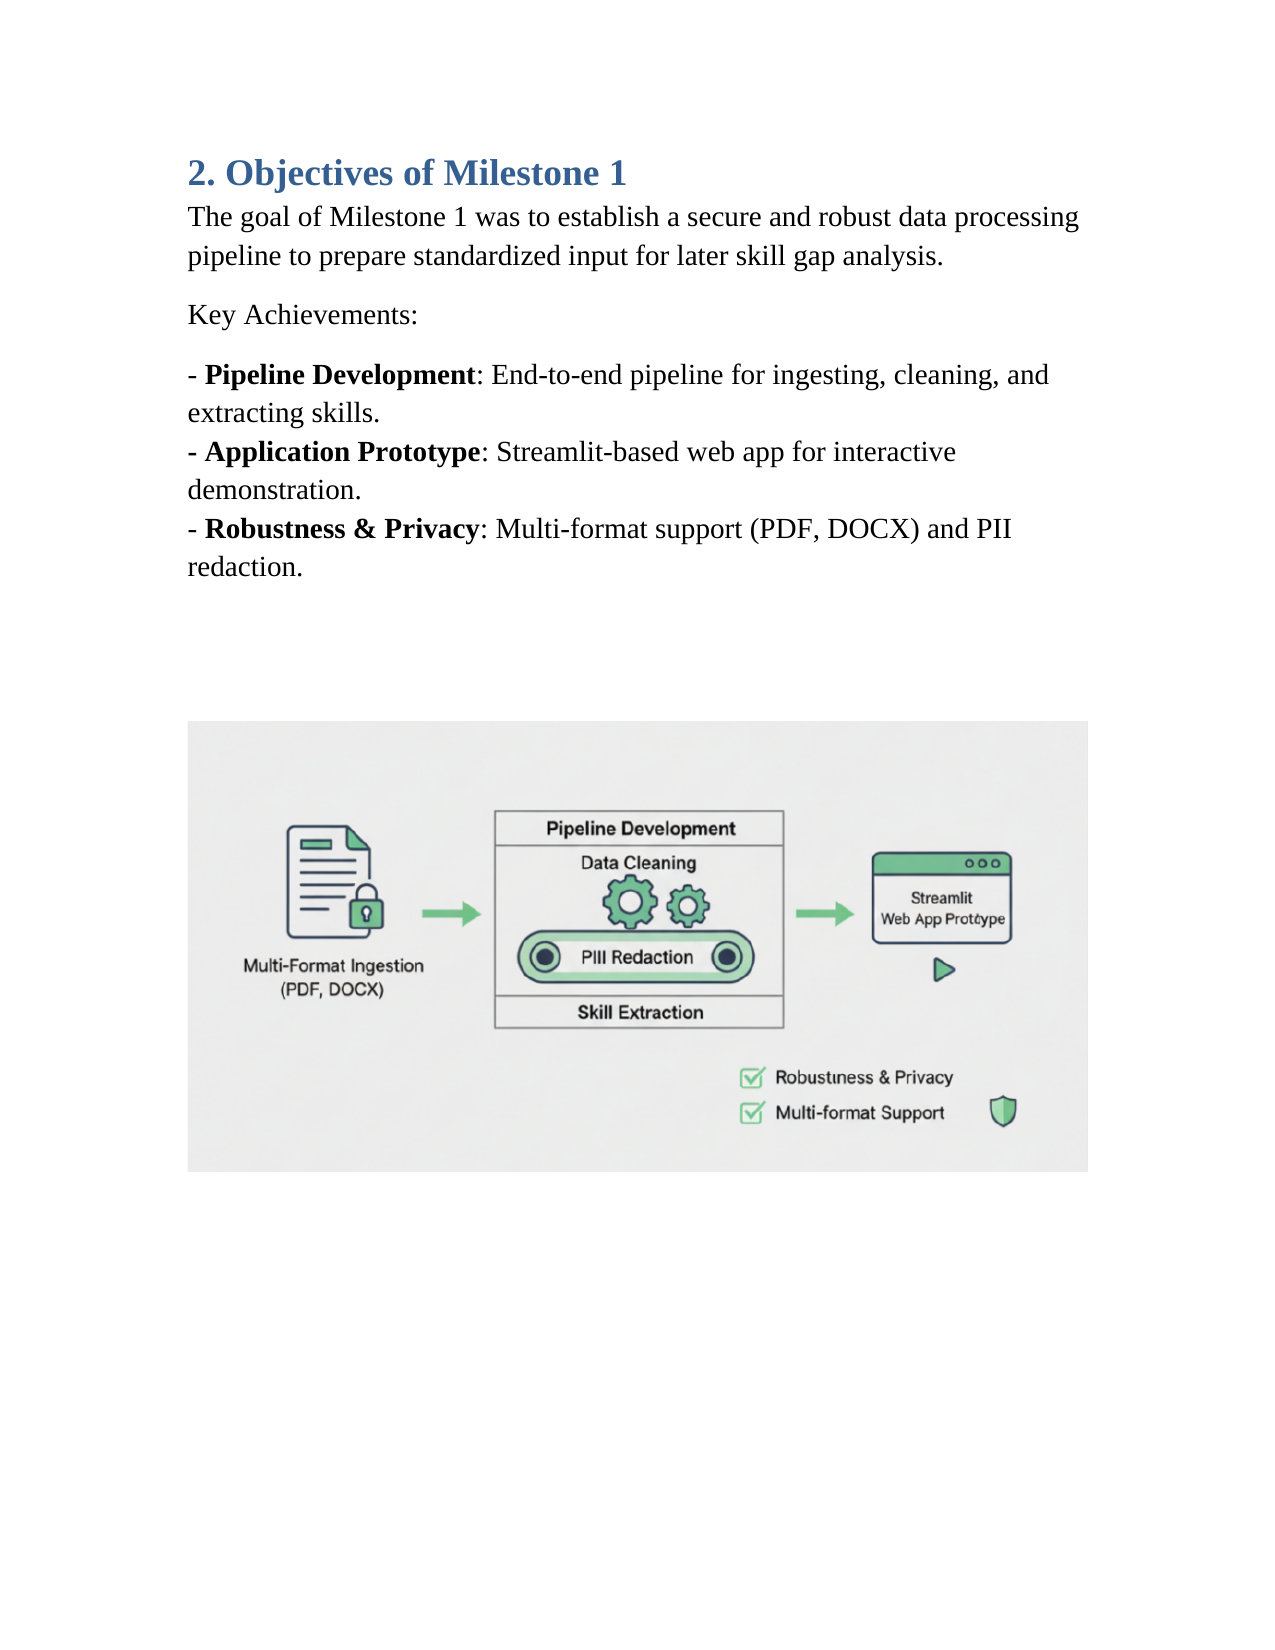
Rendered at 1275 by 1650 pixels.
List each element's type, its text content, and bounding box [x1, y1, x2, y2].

text Key Achievements: [187, 297, 1087, 331]
text - Pipeline Development: End-to-end pipeline for ingesting, cleaning, and extracting skills. - Application Prototype: Streamlit-based web app for interactive demonstration. - Robustness & Privacy: Multi-format support (PDF, DOCX) and PII redaction. [187, 357, 1087, 583]
picture [187, 721, 1088, 1172]
text The goal of Milestone 1 was to establish a secure and robust data processing pipeline to prepare standardized input for later skill gap analysis. [187, 199, 1087, 272]
subtitle 2. Objectives of Milestone 1 [187, 150, 1087, 193]
